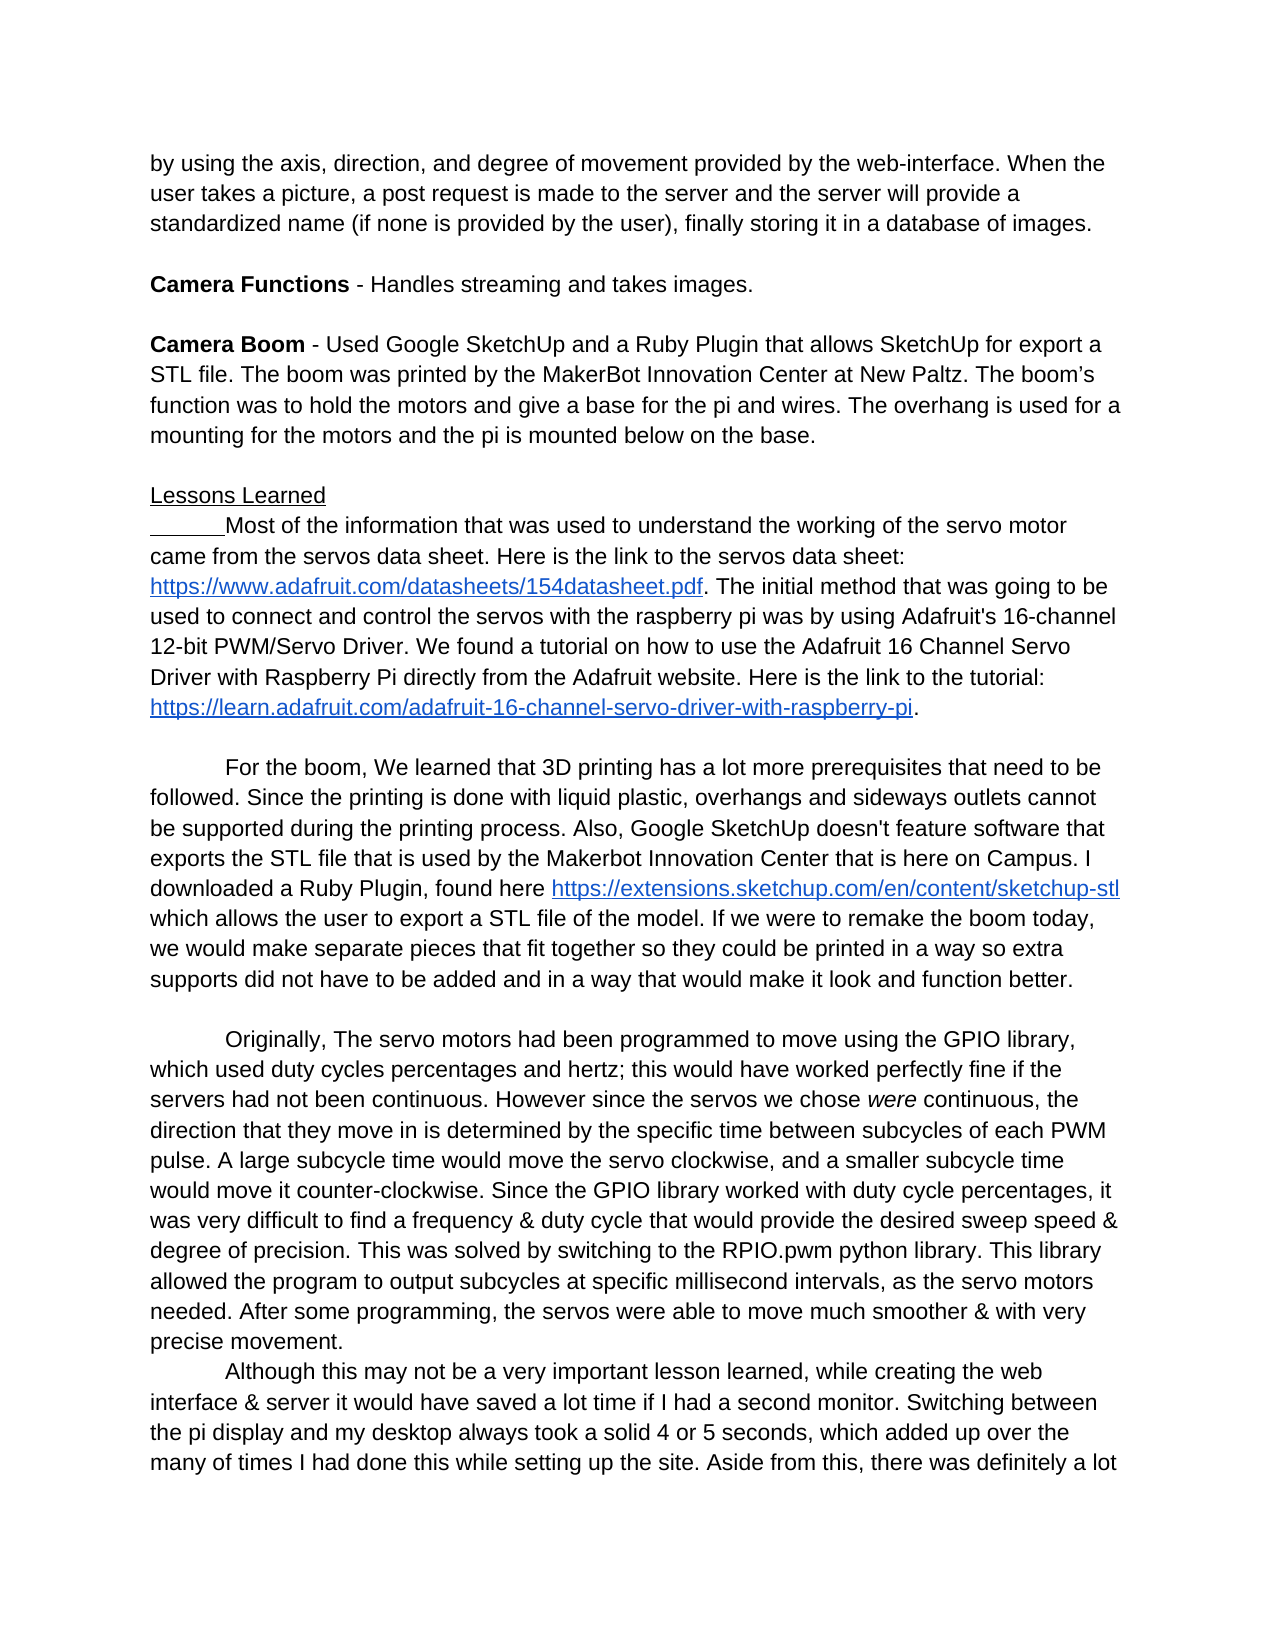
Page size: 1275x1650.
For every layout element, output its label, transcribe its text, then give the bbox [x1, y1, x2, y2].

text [150, 150, 1125, 237]
text Lessons Learned [150, 482, 1125, 509]
text Camera Boom - Used Google SketchUp and a Ruby Plugin that allows SketchUp for export a STL file. The boom was printed by the MakerBot Innovation Center at New Paltz. The boom’s function was to hold the motors and give a base for the pi and wires. The overhang is used for a mounting for the motors and the pi is mounted below on the base. [150, 331, 1125, 448]
text For the boom, We learned that 3D printing has a lot more prerequisites that need to be followed. Since the printing is done with liquid plastic, overhangs and sideways outlets cannot be supported during the printing process. Also, Google SketchUp doesn't feature software that exports the STL file that is used by the Makerbot Innovation Center that is here on Campus. I downloaded a Ruby Plugin, found here https://extensions.sketchup.com/en/content/sketchup-stl [150, 754, 1125, 901]
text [150, 1358, 1125, 1475]
text which allows the user to export a STL file of the model. If we were to remake the boom today, we would make separate pieces that fit together so they could be printed in a way so extra supports did not have to be added and in a way that would make it look and function better. [150, 905, 1125, 992]
text Most of the information that was used to understand the working of the servo motor came from the servos data sheet. Here is the link to the servos data sheet: https://www.adafruit.com/datasheets/154datasheet.pdf. The initial method that was going to be used to connect and control the servos with the raspberry pi was by using Adafruit's 16-channel 12-bit PWM/Servo Driver. We found a tutorial on how to use the Adafruit 16 Channel Servo Driver with Raspberry Pi directly from the Adafruit website. Here is the link to the tutorial: [150, 512, 1125, 690]
text https://learn.adafruit.com/adafruit-16-channel-servo-driver-with-raspberry-pi. [150, 694, 1125, 720]
text Camera Functions - Handles streaming and takes images. [150, 271, 1125, 297]
text Originally, The servo motors had been programmed to move using the GPIO library, which used duty cycles percentages and hertz; this would have worked perfectly fine if the servers had not been continuous. However since the servos we chose were continuous, the direction that they move in is determined by the specific time between subcycles of each PWM pulse. A large subcycle time would move the servo clockwise, and a smaller subcycle time would move it counter-clockwise. Since the GPIO library worked with duty cycle percentages, it was very difficult to find a frequency & duty cycle that would provide the desired sweep speed & degree of precision. This was solved by switching to the RPIO.pwm python library. This library allowed the program to output subcycles at specific millisecond intervals, as the servo motors needed. After some programming, the servos were able to move much smoother & with very precise movement. [150, 1026, 1125, 1354]
